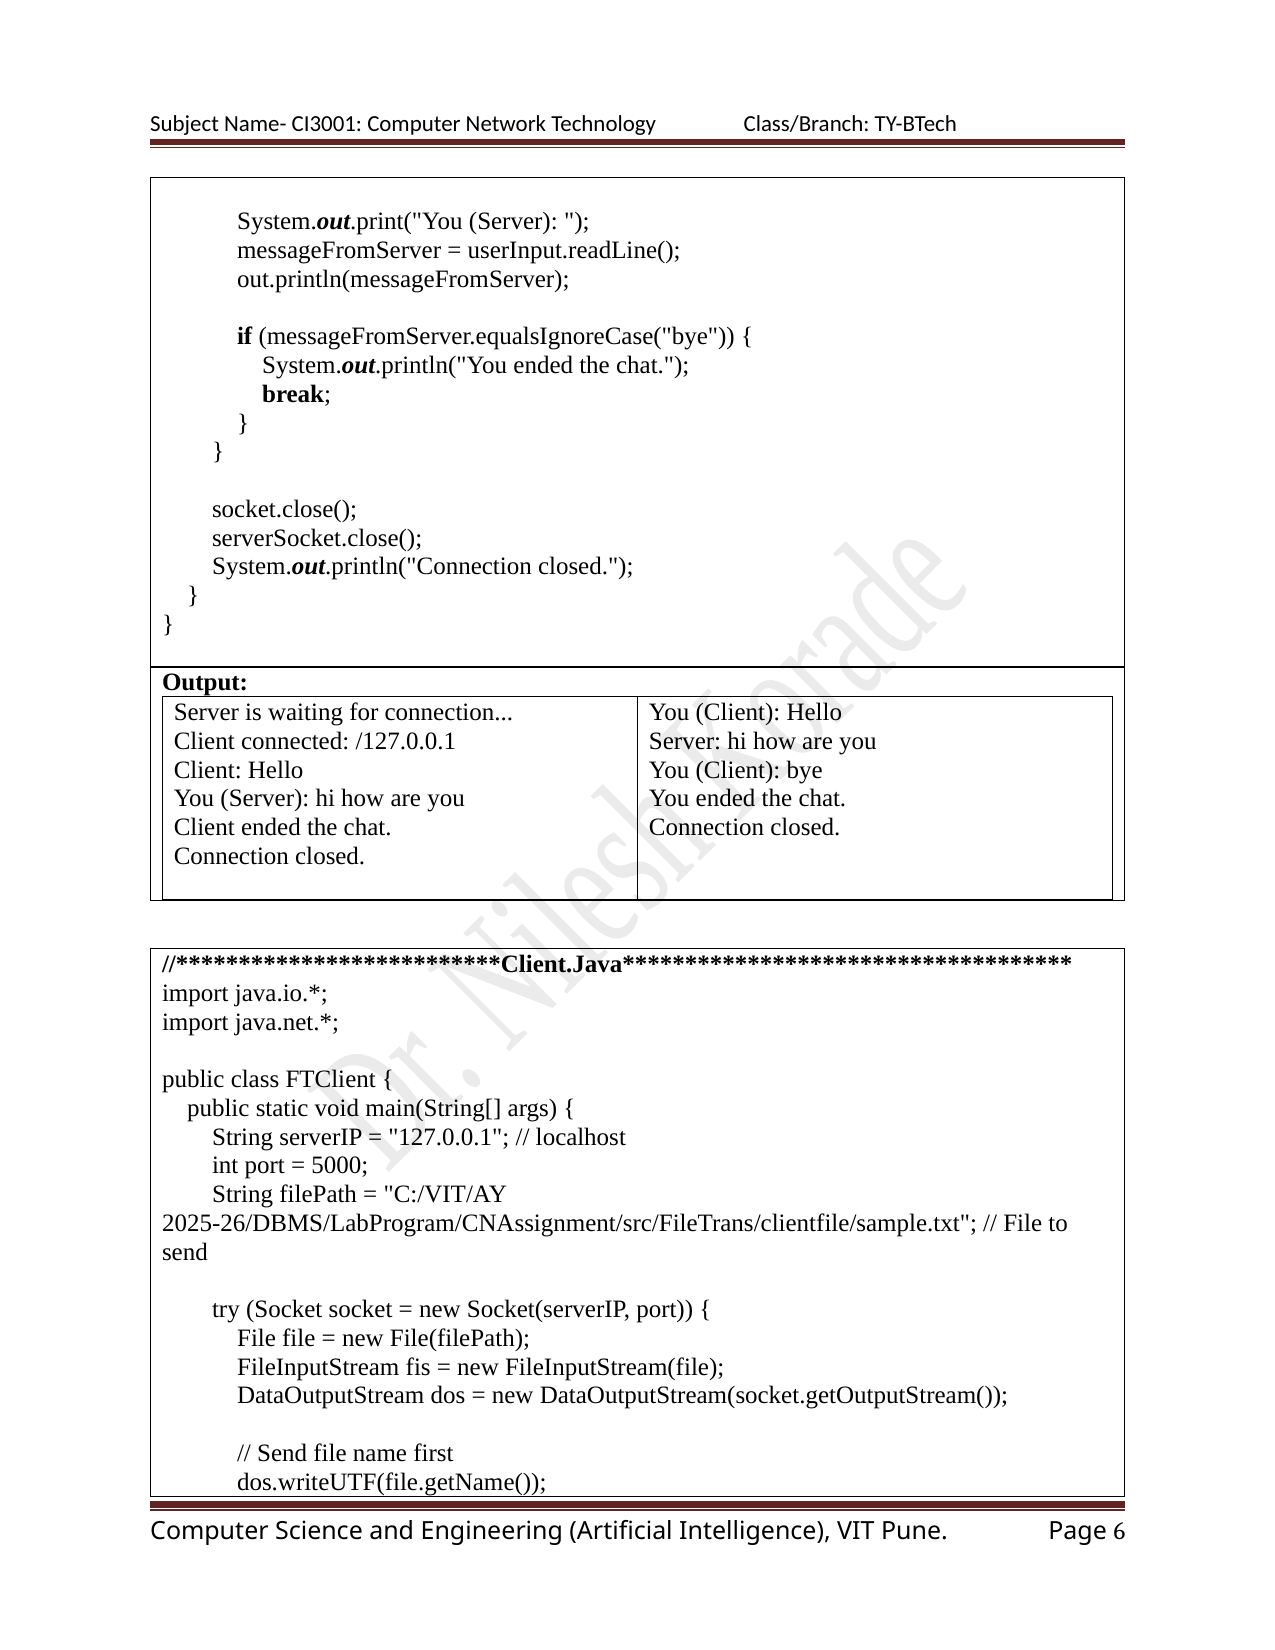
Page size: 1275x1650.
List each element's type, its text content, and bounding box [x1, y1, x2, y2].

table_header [151, 178, 1124, 666]
table_cell Output: [151, 668, 1124, 899]
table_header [151, 949, 1124, 1496]
